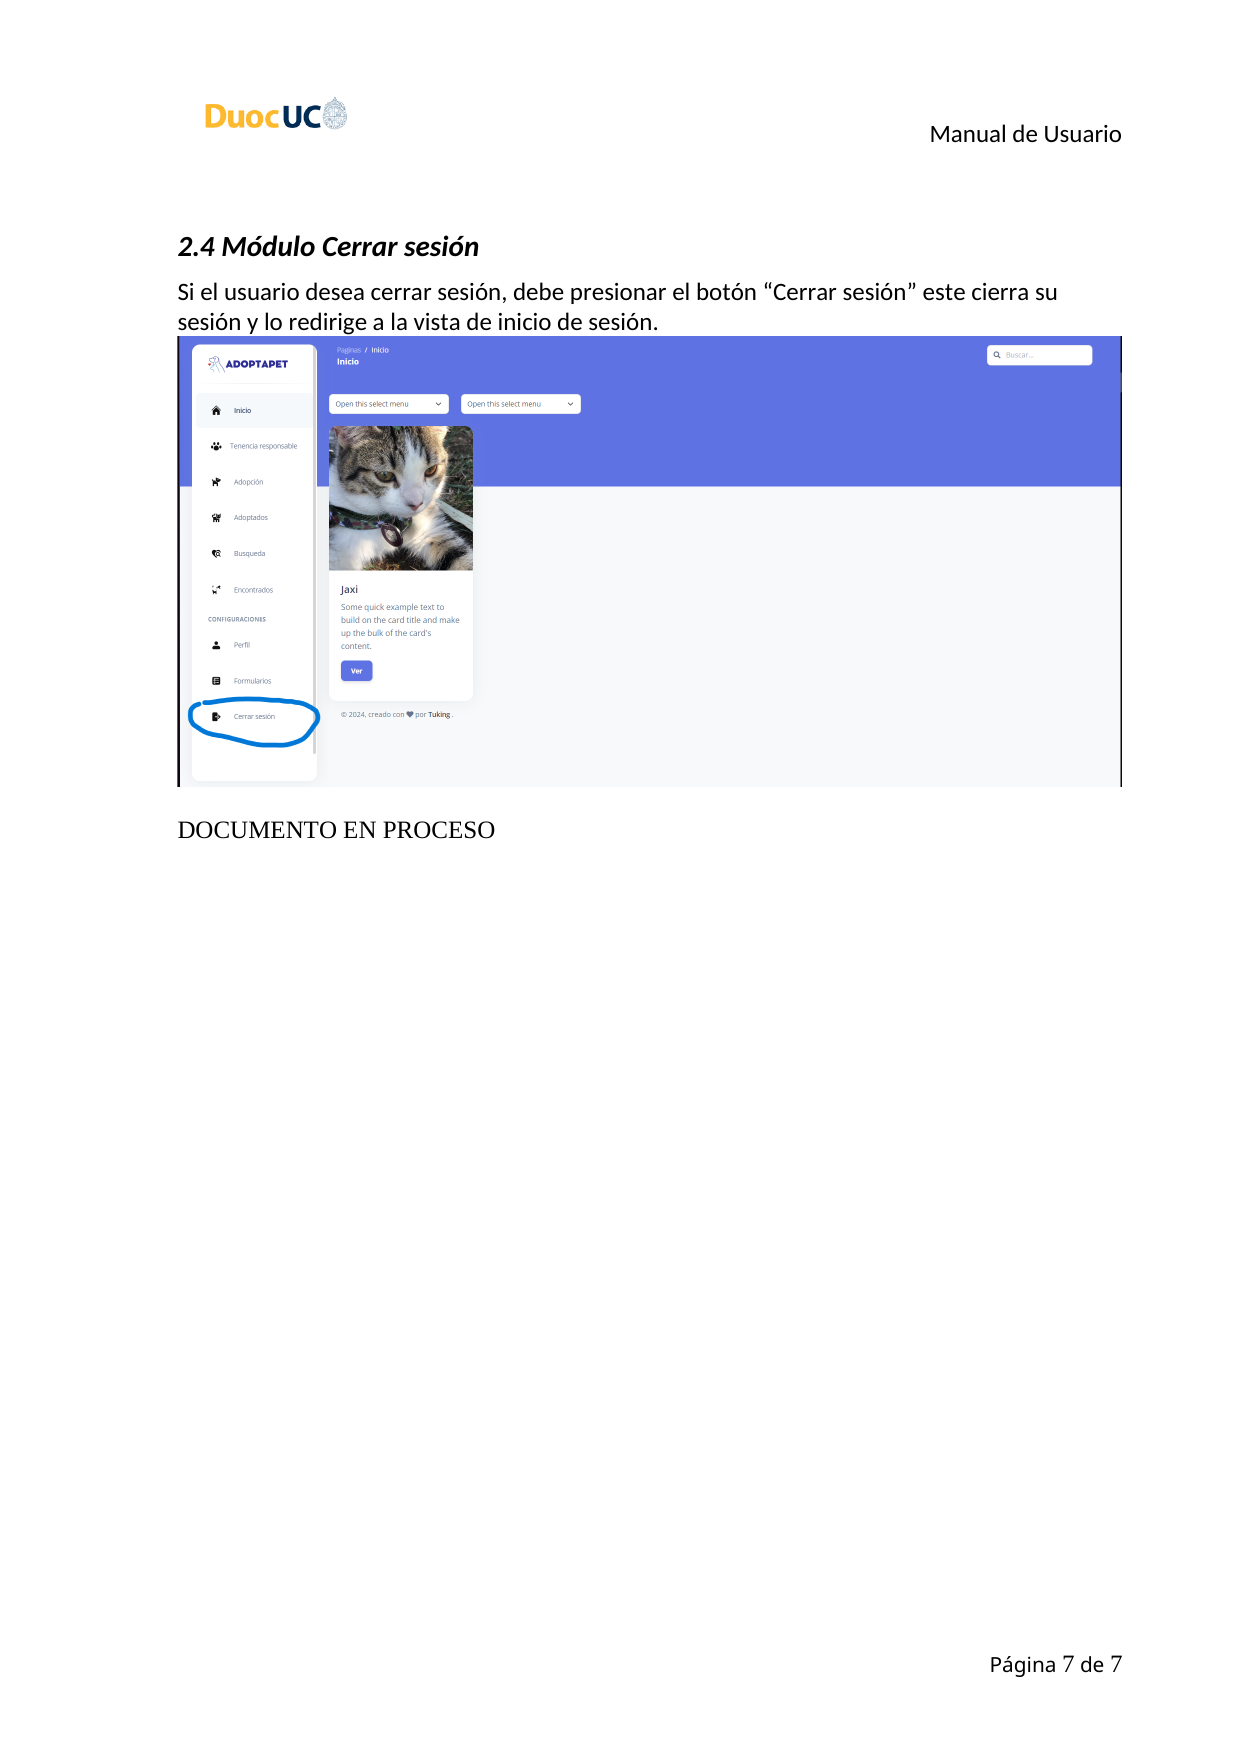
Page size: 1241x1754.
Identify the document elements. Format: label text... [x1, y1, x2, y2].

text DOCUMENTO EN PROCESO [177, 816, 1122, 844]
text Si el usuario desea cerrar sesión, debe presionar el botón “Cerrar sesión” este cierra su sesión y lo redirige a la vista de inicio de sesión. [177, 276, 1122, 336]
subtitle 2.4 Módulo Cerrar sesión [177, 228, 1122, 263]
picture [177, 336, 1122, 787]
picture [198, 93, 352, 132]
